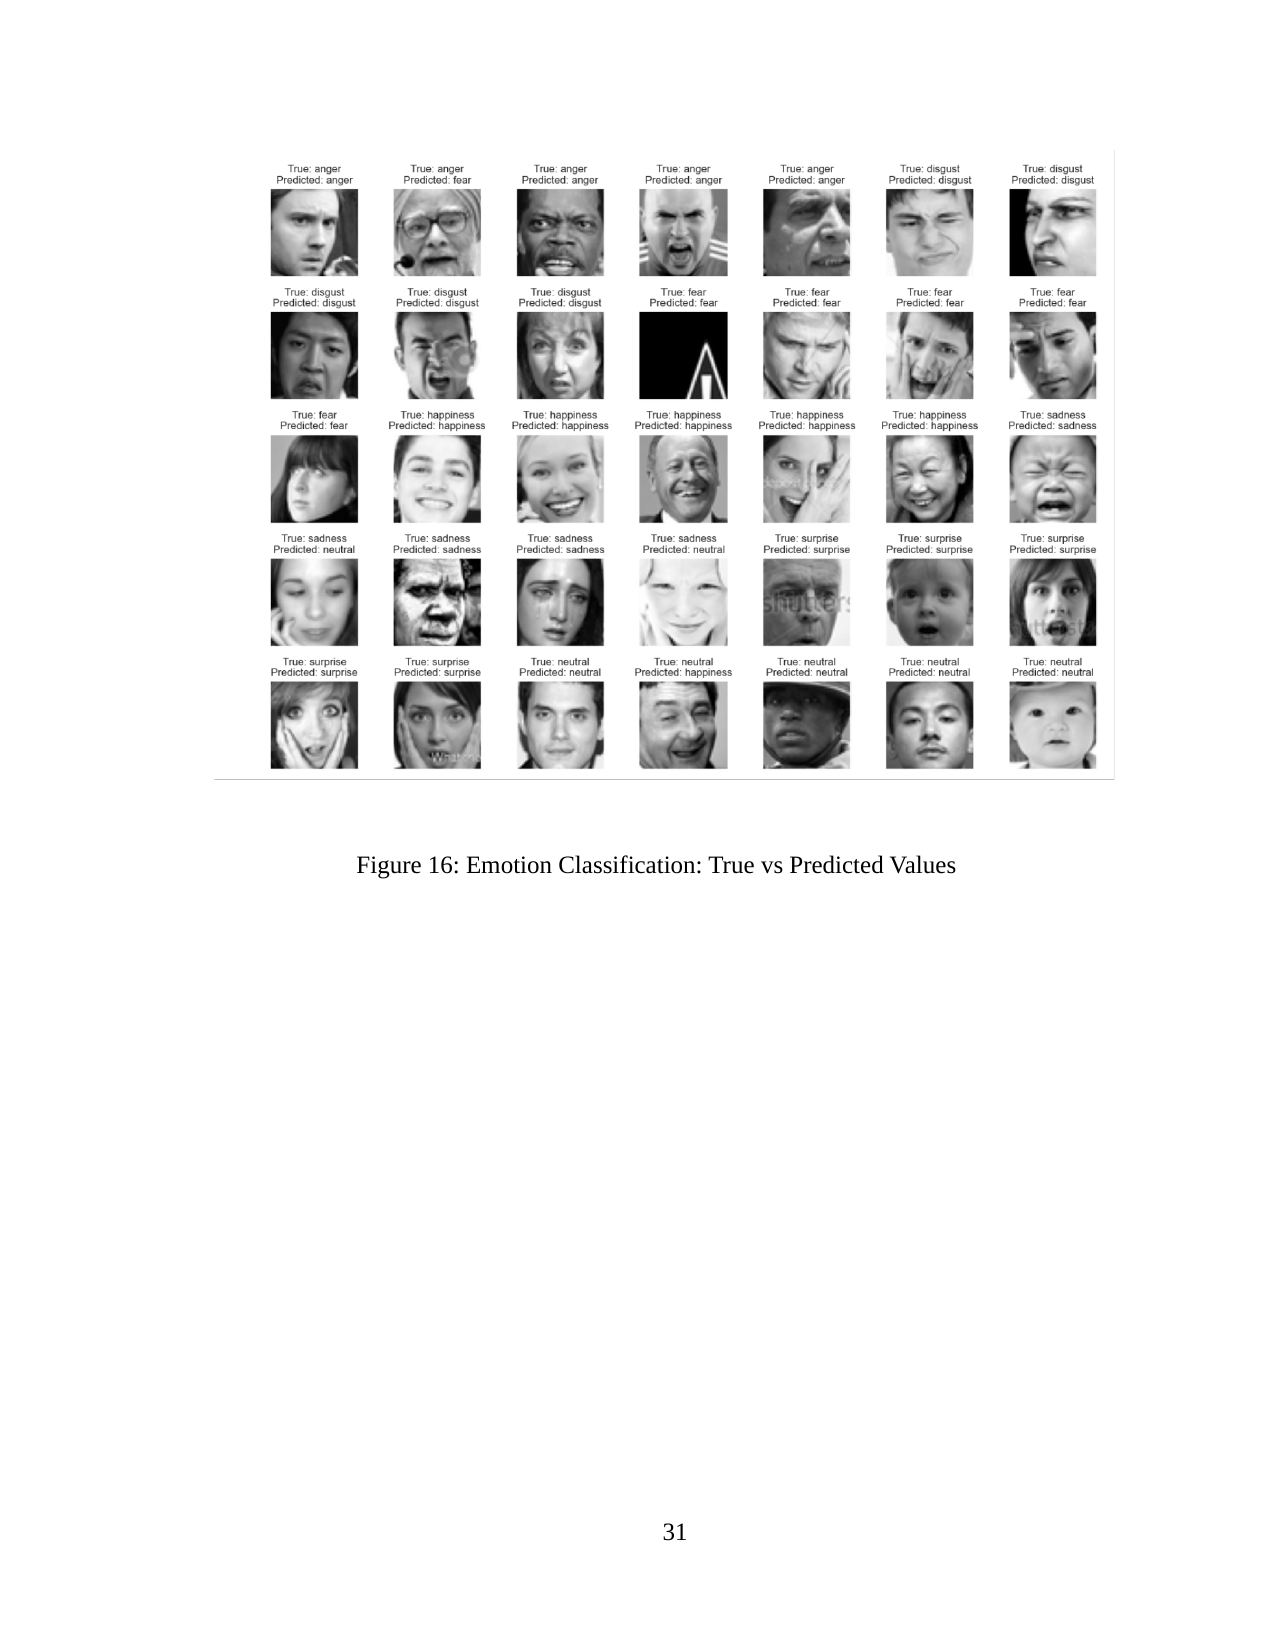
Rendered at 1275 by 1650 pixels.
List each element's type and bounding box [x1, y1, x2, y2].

picture [214, 150, 1115, 780]
